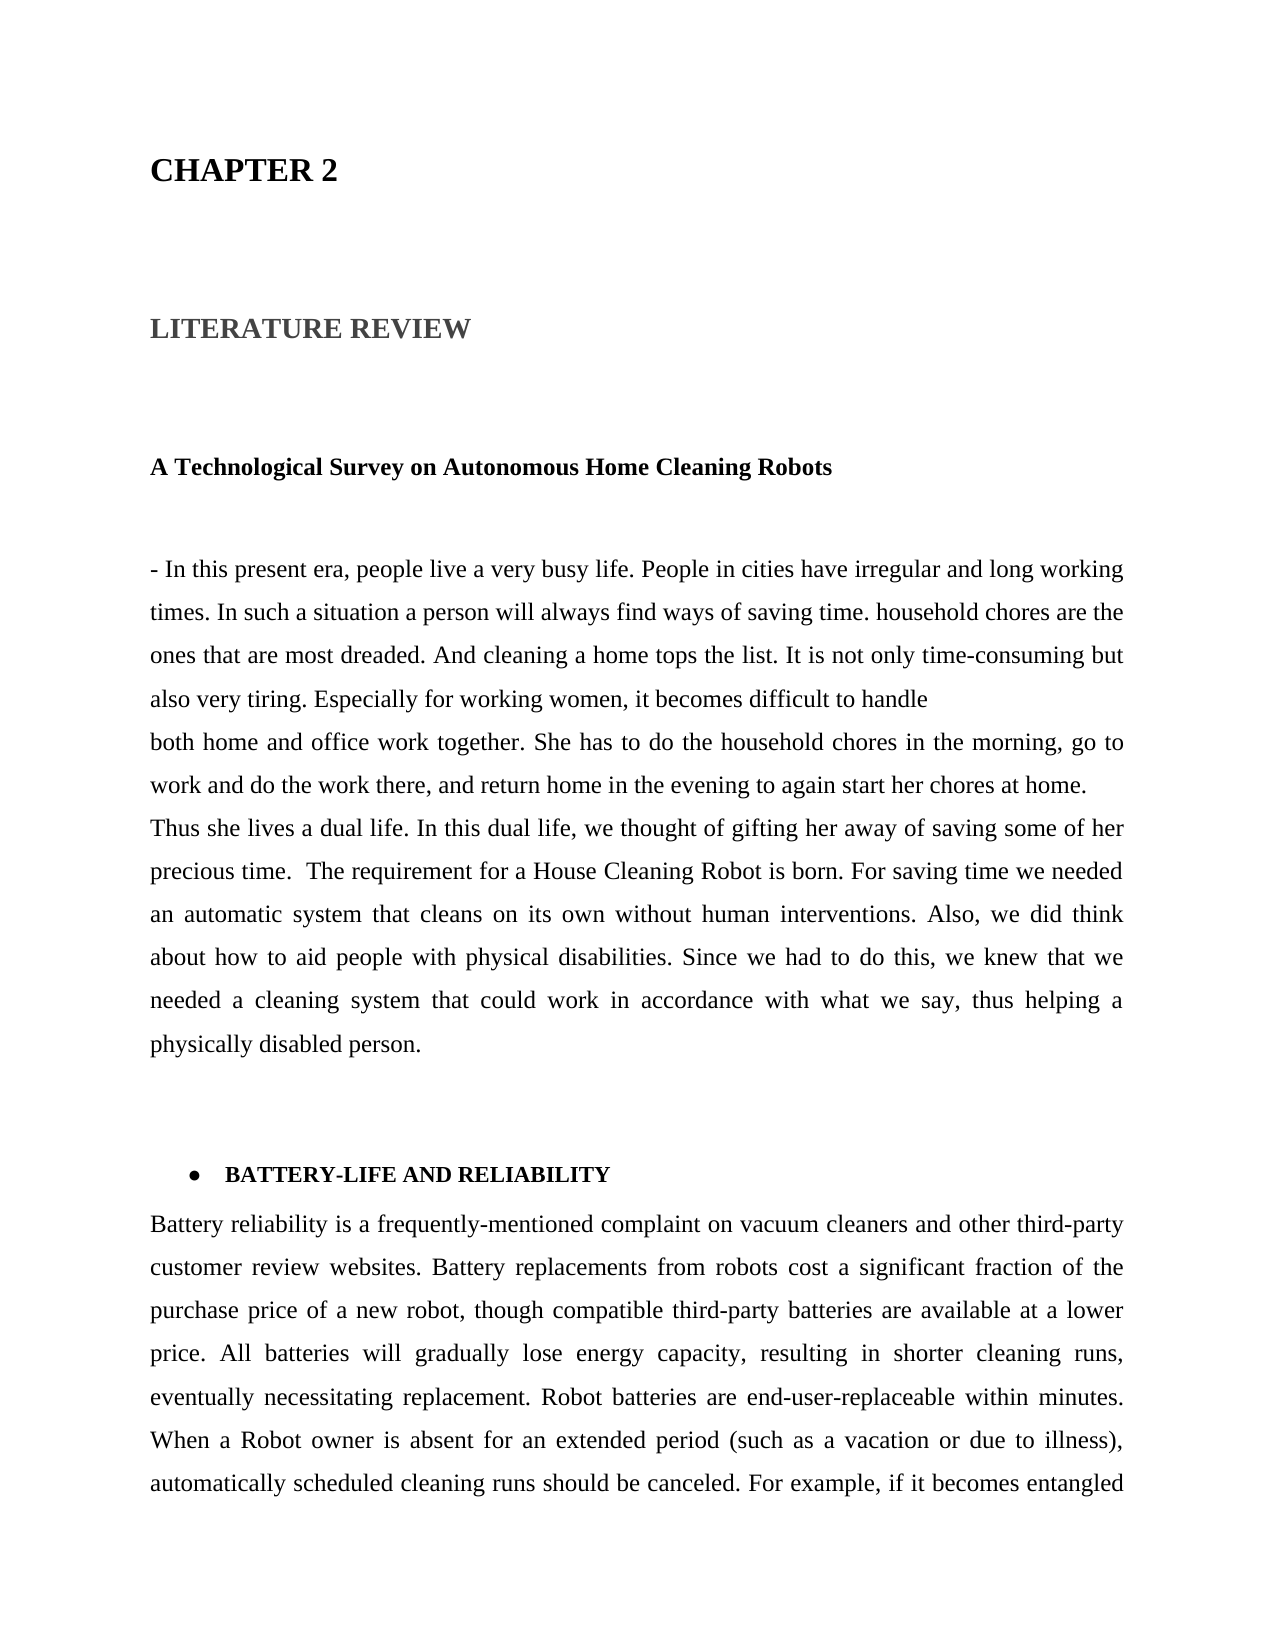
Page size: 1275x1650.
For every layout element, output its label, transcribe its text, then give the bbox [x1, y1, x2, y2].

subtitle BATTERY-LIFE AND RELIABILITY [187, 1161, 1125, 1188]
subtitle CHAPTER 2 [150, 150, 1125, 188]
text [150, 1209, 1125, 1497]
text Thus she lives a dual life. In this dual life, we thought of gifting her away of saving some of her precious time. The requirement for a House Cleaning Robot is born. For saving time we needed an automatic system that cleans on its own without human interventions. Also, we did think about how to aid people with physical disabilities. Since we had to do this, we knew that we needed a cleaning system that could work in accordance with what we say, thus helping a physically disabled person. [150, 813, 1125, 1057]
subtitle LITERATURE REVIEW [150, 311, 1125, 344]
text both home and office work together. She has to do the household chores in the morning, go to work and do the work there, and return home in the evening to again start her chores at home. [150, 727, 1125, 799]
text - In this present era, people live a very busy life. People in cities have irregular and long working times. In such a situation a person will always find ways of saving time. household chores are the ones that are most dreaded. And cleaning a home tops the list. It is not only time-consuming but also very tiring. Especially for working women, it becomes difficult to handle [150, 554, 1125, 712]
subtitle A Technological Survey on Autonomous Home Cleaning Robots [150, 452, 1125, 481]
